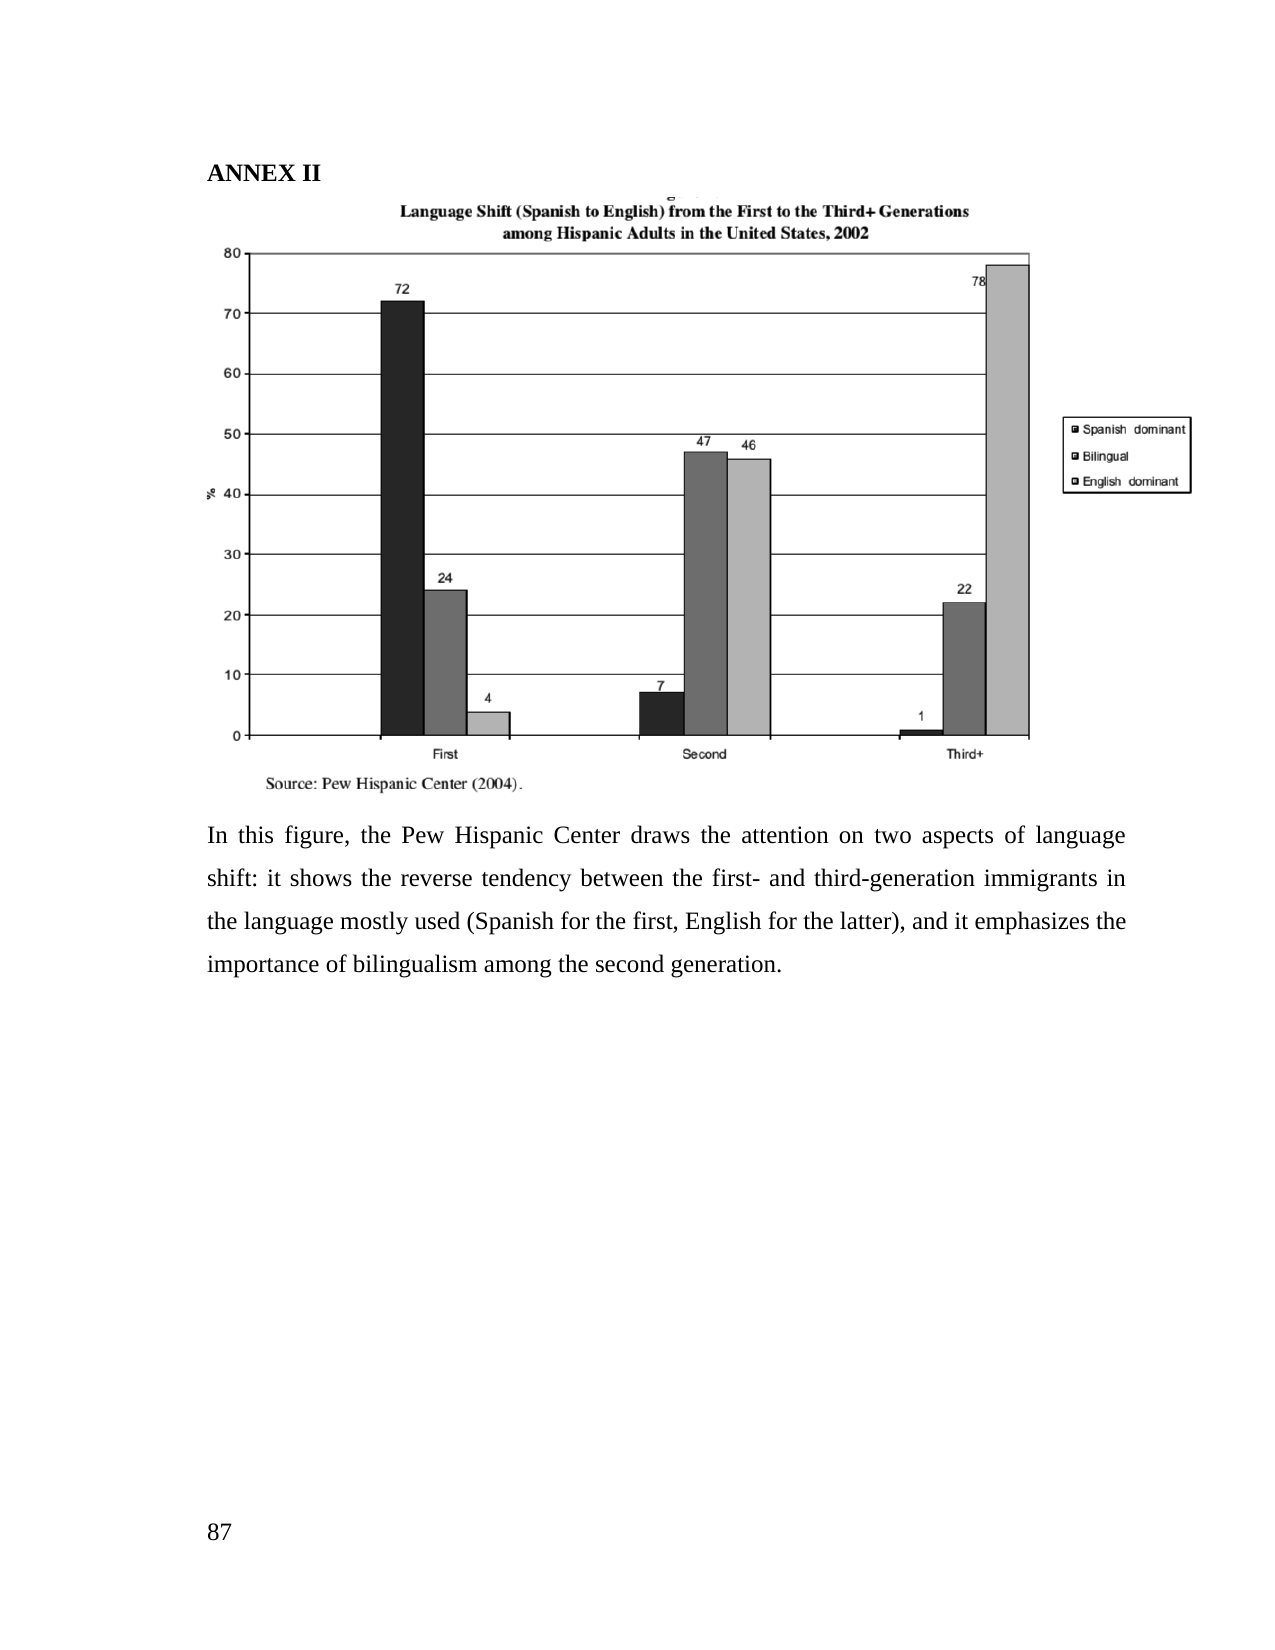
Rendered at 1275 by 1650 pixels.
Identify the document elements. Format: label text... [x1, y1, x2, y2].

text In this figure, the Pew Hispanic Center draws the attention on two aspects of language shift: it shows the reverse tendency between the first- and third-generation immigrants in the language mostly used (Spanish for the first, English for the latter), and it emphasizes the importance of bilingualism among the second generation. [207, 820, 1127, 978]
picture [206, 197, 1196, 806]
subtitle ANNEX II [207, 158, 1127, 187]
